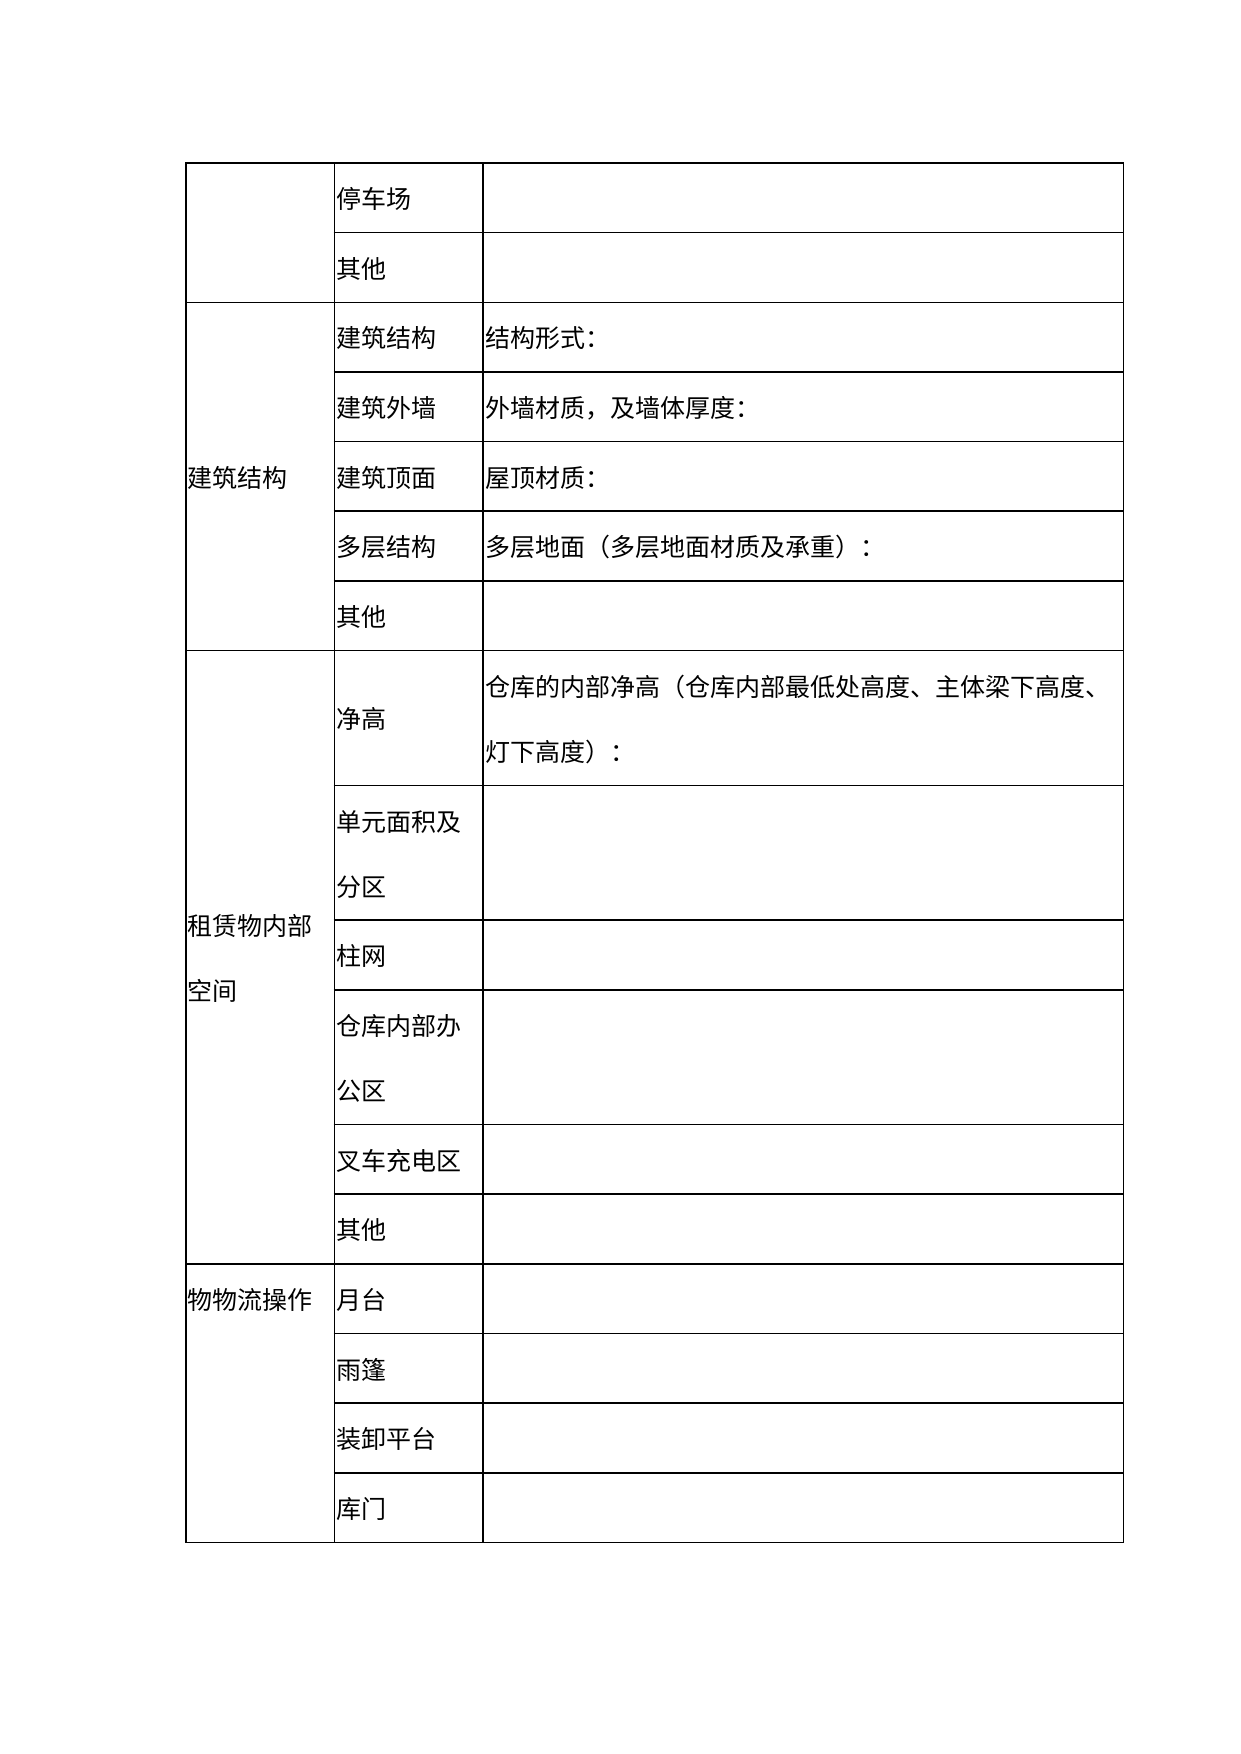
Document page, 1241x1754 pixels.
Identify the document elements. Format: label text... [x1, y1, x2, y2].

table_cell [484, 1195, 1123, 1263]
table_cell [484, 164, 1123, 232]
table_cell 物物流操作 [187, 1265, 334, 1542]
table_cell 库门 [335, 1474, 482, 1542]
table_cell 月台 [335, 1265, 482, 1333]
table_cell 其他 [335, 1195, 482, 1263]
table_cell [484, 786, 1123, 919]
table_cell 叉车充电区 [335, 1125, 482, 1193]
table_cell 租赁物内部空间 [187, 651, 334, 1263]
table_cell [484, 1474, 1123, 1542]
table_cell 装卸平台 [335, 1404, 482, 1472]
table_cell 外墙材质，及墙体厚度： [484, 373, 1123, 441]
table_cell 建筑结构 [187, 303, 334, 650]
table_cell 仓库的内部净高（仓库内部最低处高度、主体梁下高度、灯下高度）： [484, 651, 1123, 784]
table_cell [484, 991, 1123, 1123]
table_cell [484, 1404, 1123, 1472]
table_cell [484, 582, 1123, 650]
table_cell 结构形式： [484, 303, 1123, 371]
table_cell 多层结构 [335, 512, 482, 580]
table_cell [484, 233, 1123, 301]
table_cell 单元面积及分区 [335, 786, 482, 919]
table_cell 建筑顶面 [335, 442, 482, 510]
table_cell [484, 1334, 1123, 1402]
table_cell 屋顶材质： [484, 442, 1123, 510]
table_cell 建筑外墙 [335, 373, 482, 441]
table_cell [484, 921, 1123, 989]
table_cell 其他 [335, 233, 482, 301]
table_cell 净高 [335, 651, 482, 784]
table_cell 建筑结构 [335, 303, 482, 371]
table_cell [484, 1265, 1123, 1333]
table_cell 雨篷 [335, 1334, 482, 1402]
table_cell 多层地面（多层地面材质及承重）： [484, 512, 1123, 580]
table_cell [484, 1125, 1123, 1193]
table_cell 柱网 [335, 921, 482, 989]
table_cell 其他 [335, 582, 482, 650]
table_cell 停车场 [335, 164, 482, 232]
table_cell 仓库内部办公区 [335, 991, 482, 1123]
